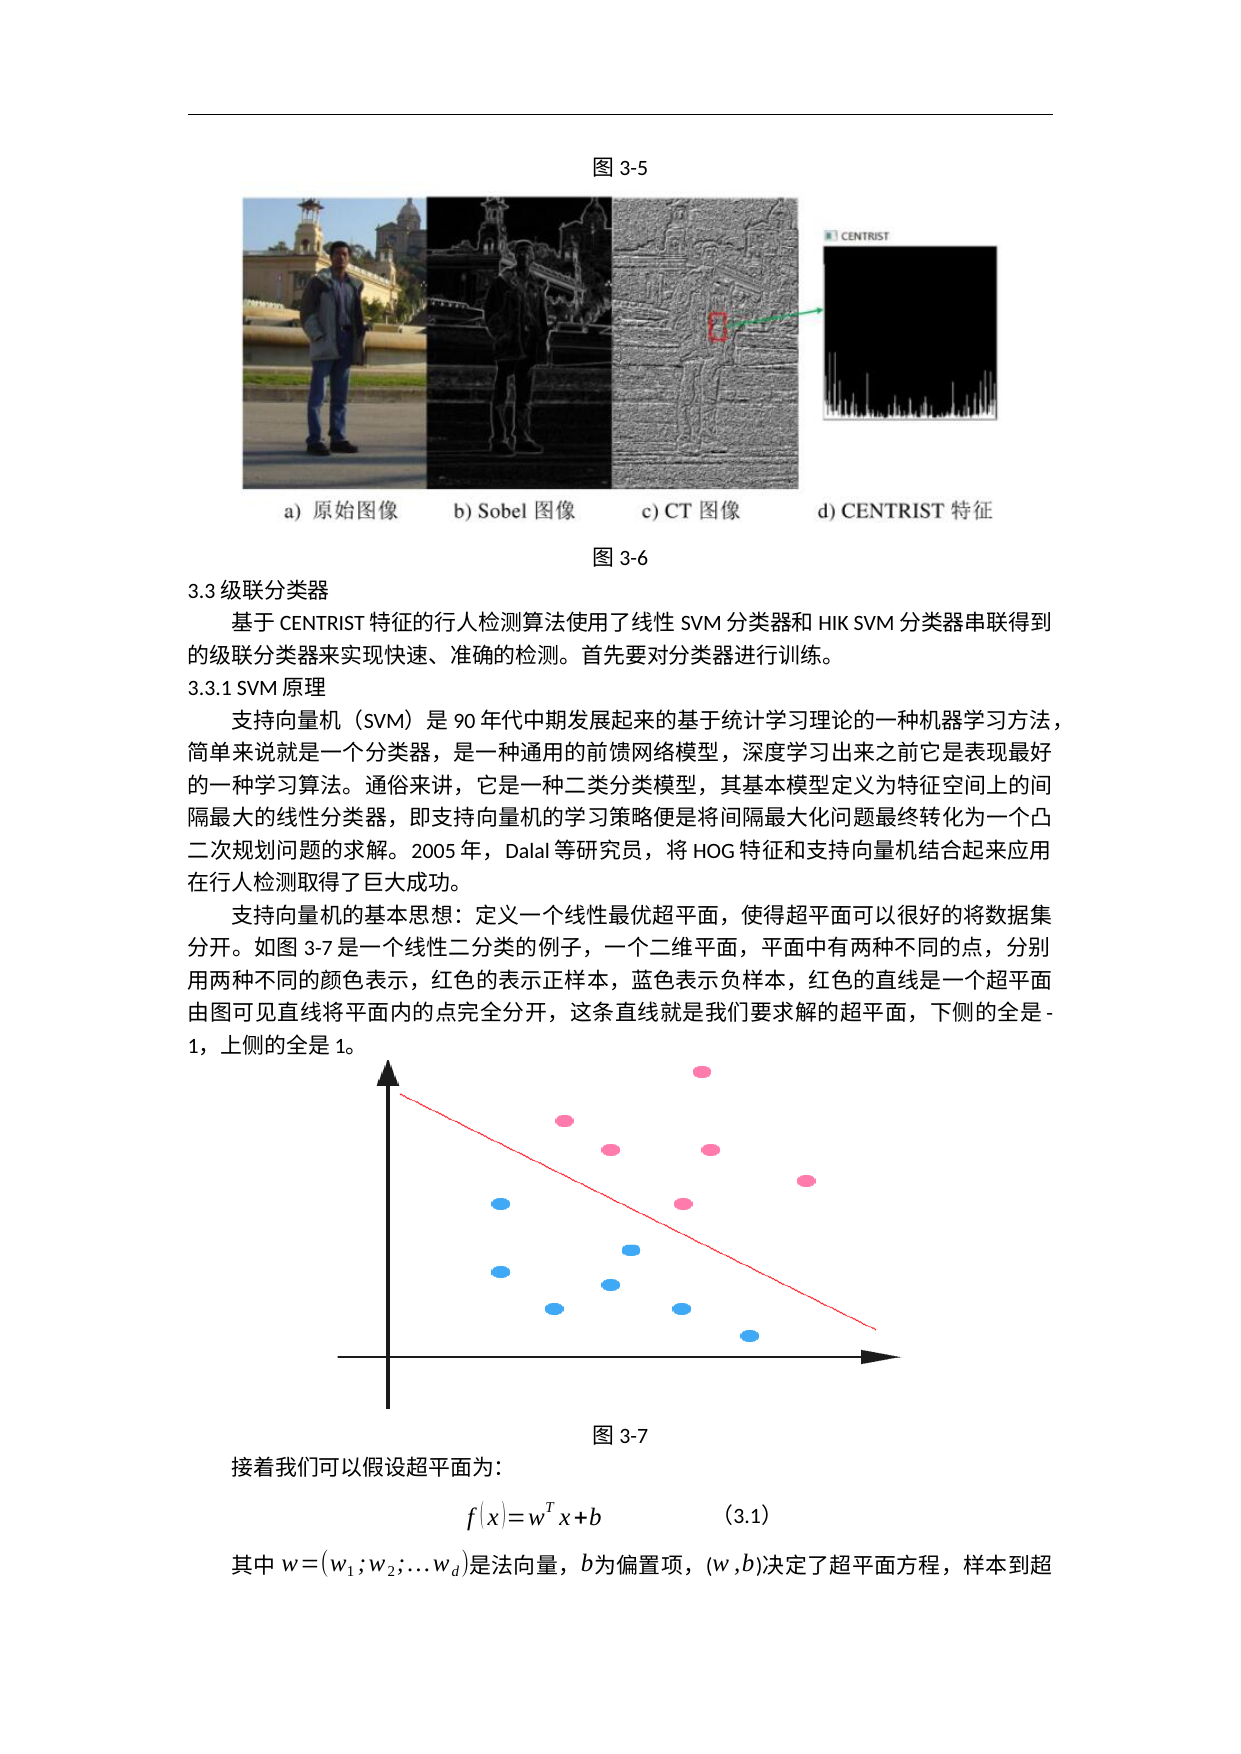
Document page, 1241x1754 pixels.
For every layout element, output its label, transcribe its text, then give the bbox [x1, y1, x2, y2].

text 接着我们可以假设超平面为： [187, 1450, 1053, 1482]
text （3.1） [187, 1482, 1053, 1547]
text 其中 是法向量，为偏置项，()决定了超平面方程，样本到超平面的平均距离为： [187, 1547, 1053, 1580]
text 3.3.1 SVM原理 [187, 670, 1053, 702]
picture [337, 1060, 903, 1409]
text 支持向量机的基本思想：定义一个线性最优超平面，使得超平面可以很好的将数据集分开。如图3-7是一个线性二分类的例子，一个二维平面，平面中有两种不同的点，分别用两种不同的颜色表示，红色的表示正样本，蓝色表示负样本，红色的直线是一个超平面，由图可见直线将平面内的点完全分开，这条直线就是我们要求解的超平面，下侧的全是-1，上侧的全是1。 [187, 897, 1053, 1060]
text 基于CENTRIST特征的行人检测算法使用了线性SVM分类器和HIK SVM分类器串联得到的级联分类器来实现快速、准确的检测。首先要对分类器进行训练。 [187, 605, 1053, 670]
text 图 3-5 [187, 150, 1053, 182]
text 图 3-7 [187, 1417, 1053, 1450]
picture [187, 182, 1053, 534]
text 图 3-6 [187, 540, 1053, 572]
text 3.3 级联分类器 [187, 572, 1053, 605]
text 支持向量机（SVM）是90年代中期发展起来的基于统计学习理论的一种机器学习方法，简单来说就是一个分类器，是一种通用的前馈网络模型，深度学习出来之前它是表现最好的一种学习算法。通俗来讲，它是一种二类分类模型，其基本模型定义为特征空间上的间隔最大的线性分类器，即支持向量机的学习策略便是将间隔最大化问题最终转化为一个凸二次规划问题的求解。2005年，Dalal等研究员，将HOG特征和支持向量机结合起来应用在行人检测取得了巨大成功。 [187, 702, 1053, 897]
